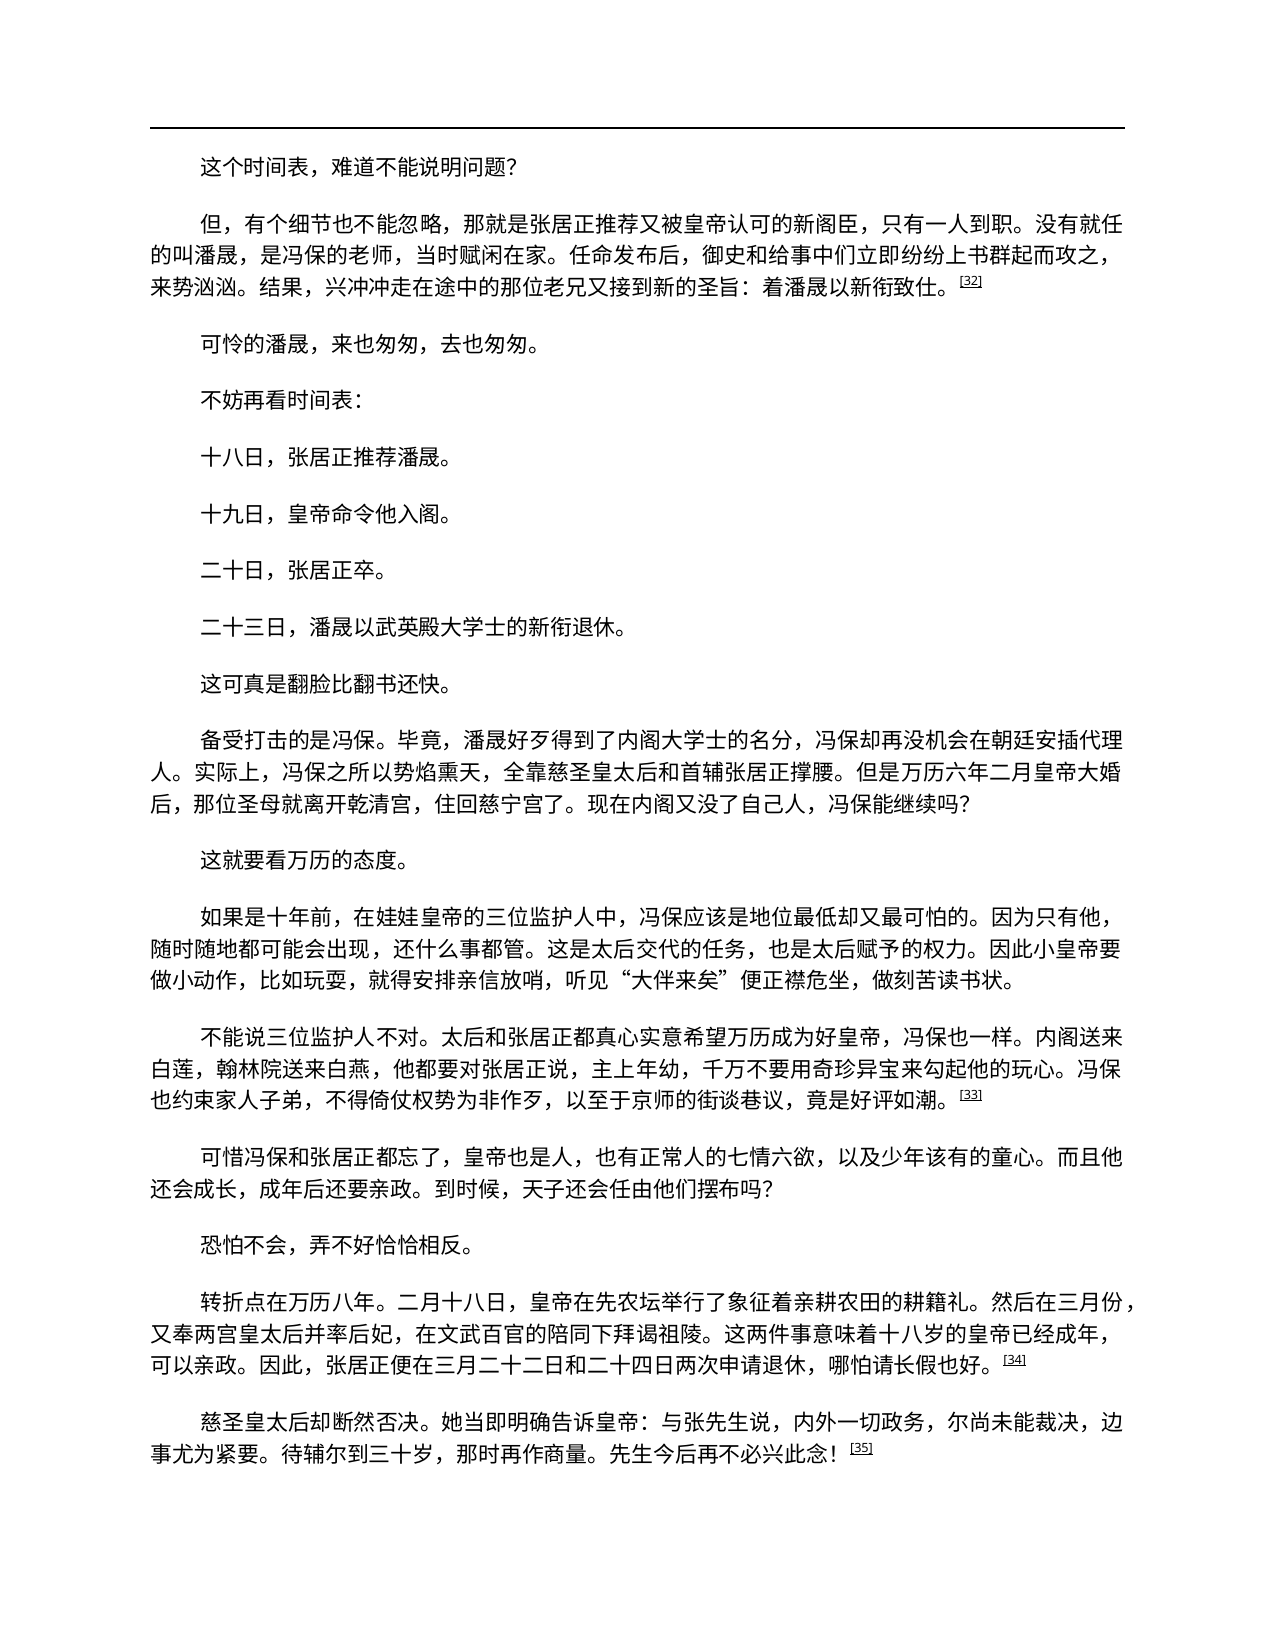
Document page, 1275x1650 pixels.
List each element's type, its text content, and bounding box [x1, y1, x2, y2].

text 如果是十年前，在娃娃皇帝的三位监护人中，冯保应该是地位最低却又最可怕的。因为只有他，随时随地都可能会出现，还什么事都管。这是太后交代的任务，也是太后赋予的权力。因此小皇帝要做小动作，比如玩耍，就得安排亲信放哨，听见“大伴来矣”便正襟危坐，做刻苦读书状。 [150, 900, 1125, 995]
text 慈圣皇太后却断然否决。她当即明确告诉皇帝：与张先生说，内外一切政务，尔尚未能裁决，边事尤为紧要。待辅尔到三十岁，那时再作商量。先生今后再不必兴此念！[35] [150, 1405, 1125, 1469]
text 备受打击的是冯保。毕竟，潘晟好歹得到了内阁大学士的名分，冯保却再没机会在朝廷安插代理人。实际上，冯保之所以势焰熏天，全靠慈圣皇太后和首辅张居正撑腰。但是万历六年二月皇帝大婚后，那位圣母就离开乾清宫，住回慈宁宫了。现在内阁又没了自己人，冯保能继续吗？ [150, 723, 1125, 818]
text 这个时间表，难道不能说明问题？ [150, 150, 1125, 182]
text 这可真是翻脸比翻书还快。 [150, 667, 1125, 698]
text 转折点在万历八年。二月十八日，皇帝在先农坛举行了象征着亲耕农田的耕籍礼。然后在三月份，又奉两宫皇太后并率后妃，在文武百官的陪同下拜谒祖陵。这两件事意味着十八岁的皇帝已经成年，可以亲政。因此，张居正便在三月二十二日和二十四日两次申请退休，哪怕请长假也好。[34] [150, 1285, 1125, 1380]
text 这就要看万历的态度。 [150, 843, 1125, 875]
text 十八日，张居正推荐潘晟。 [150, 440, 1125, 472]
text 不能说三位监护人不对。太后和张居正都真心实意希望万历成为好皇帝，冯保也一样。内阁送来白莲，翰林院送来白燕，他都要对张居正说，主上年幼，千万不要用奇珍异宝来勾起他的玩心。冯保也约束家人子弟，不得倚仗权势为非作歹，以至于京师的街谈巷议，竟是好评如潮。[33] [150, 1020, 1125, 1115]
text 二十三日，潘晟以武英殿大学士的新衔退休。 [150, 610, 1125, 642]
text 恐怕不会，弄不好恰恰相反。 [150, 1228, 1125, 1260]
text 不妨再看时间表： [150, 383, 1125, 415]
text 十九日，皇帝命令他入阁。 [150, 497, 1125, 528]
text 但，有个细节也不能忽略，那就是张居正推荐又被皇帝认可的新阁臣，只有一人到职。没有就任的叫潘晟，是冯保的老师，当时赋闲在家。任命发布后，御史和给事中们立即纷纷上书群起而攻之，来势汹汹。结果，兴冲冲走在途中的那位老兄又接到新的圣旨：着潘晟以新衔致仕。[32] [150, 207, 1125, 302]
text 二十日，张居正卒。 [150, 553, 1125, 585]
text 可怜的潘晟，来也匆匆，去也匆匆。 [150, 327, 1125, 358]
text 可惜冯保和张居正都忘了，皇帝也是人，也有正常人的七情六欲，以及少年该有的童心。而且他还会成长，成年后还要亲政。到时候，天子还会任由他们摆布吗？ [150, 1140, 1125, 1203]
